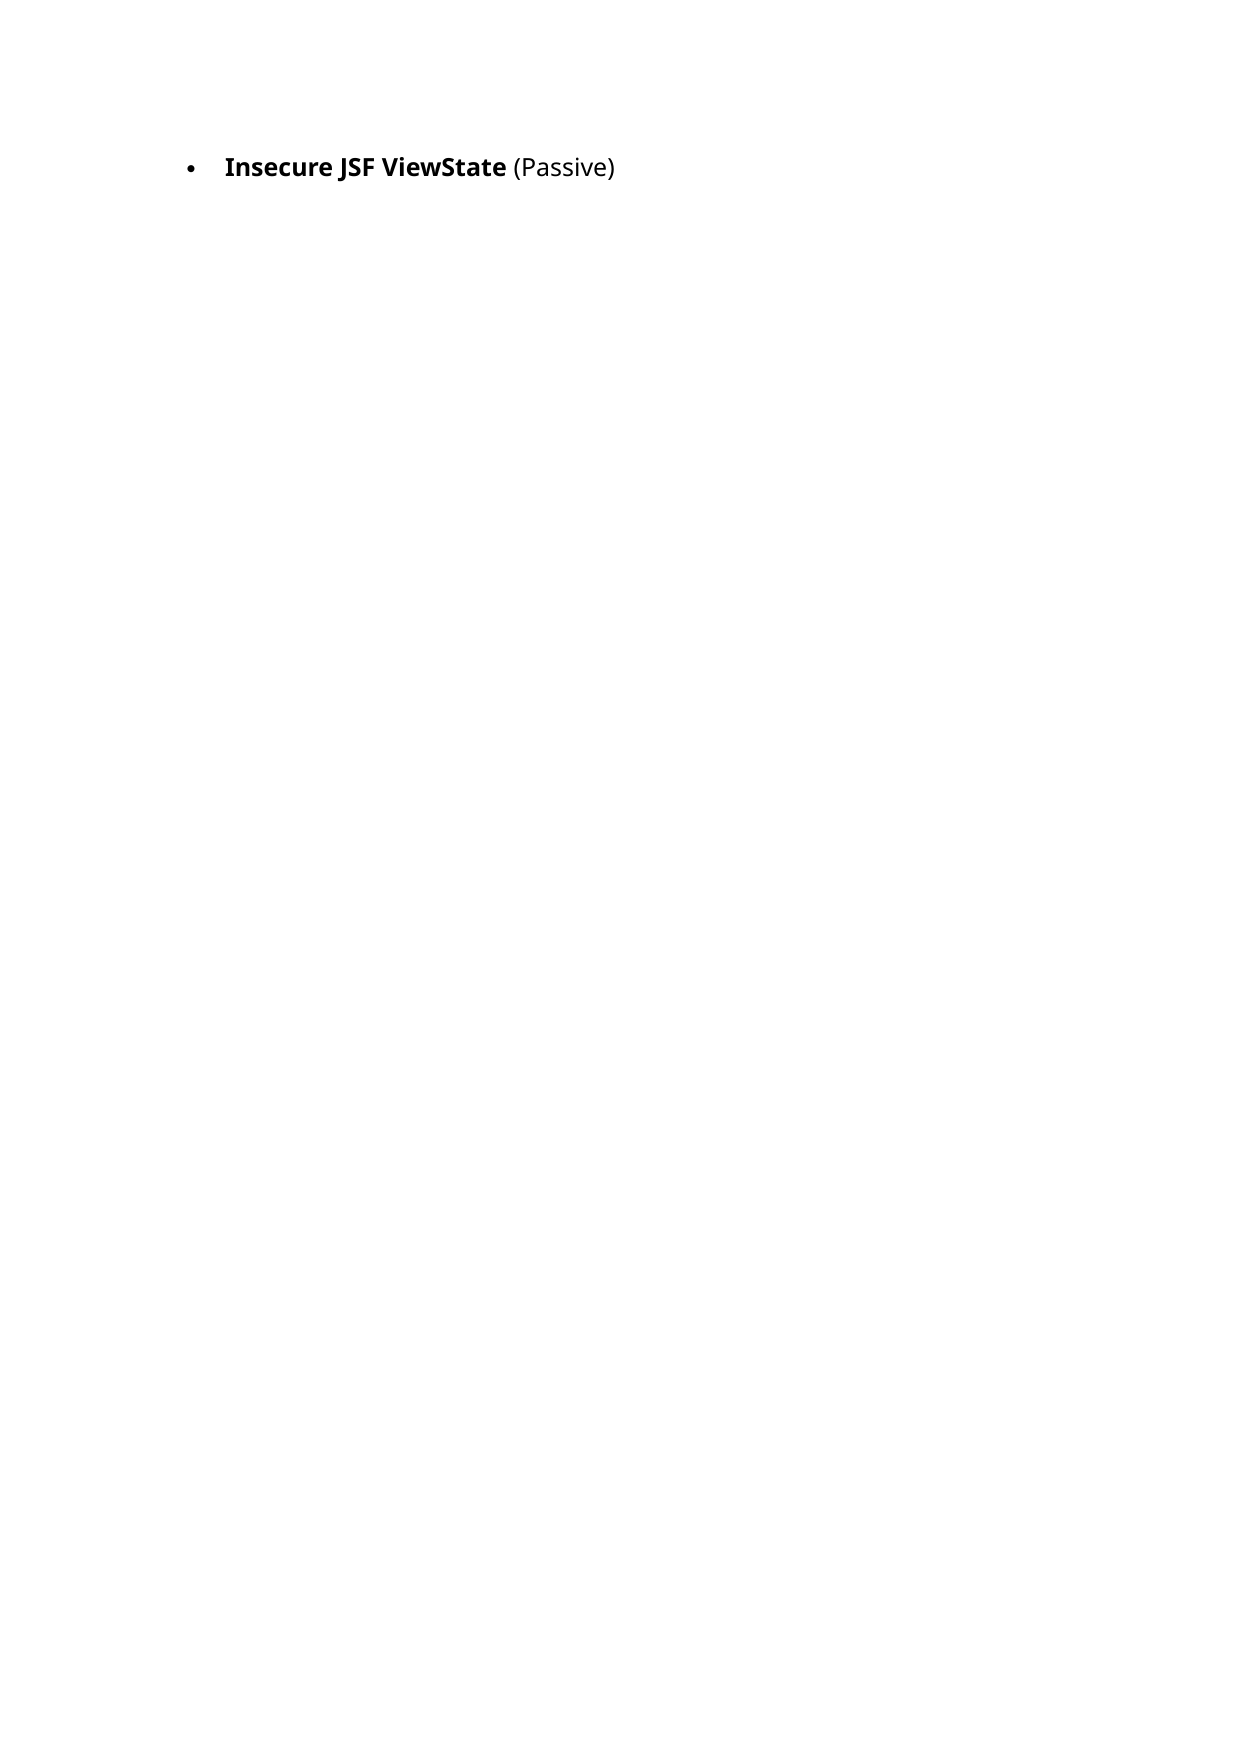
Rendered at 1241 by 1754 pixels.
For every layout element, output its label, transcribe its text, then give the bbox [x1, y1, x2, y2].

list Insecure JSF ViewState (Passive) [187, 150, 1090, 184]
